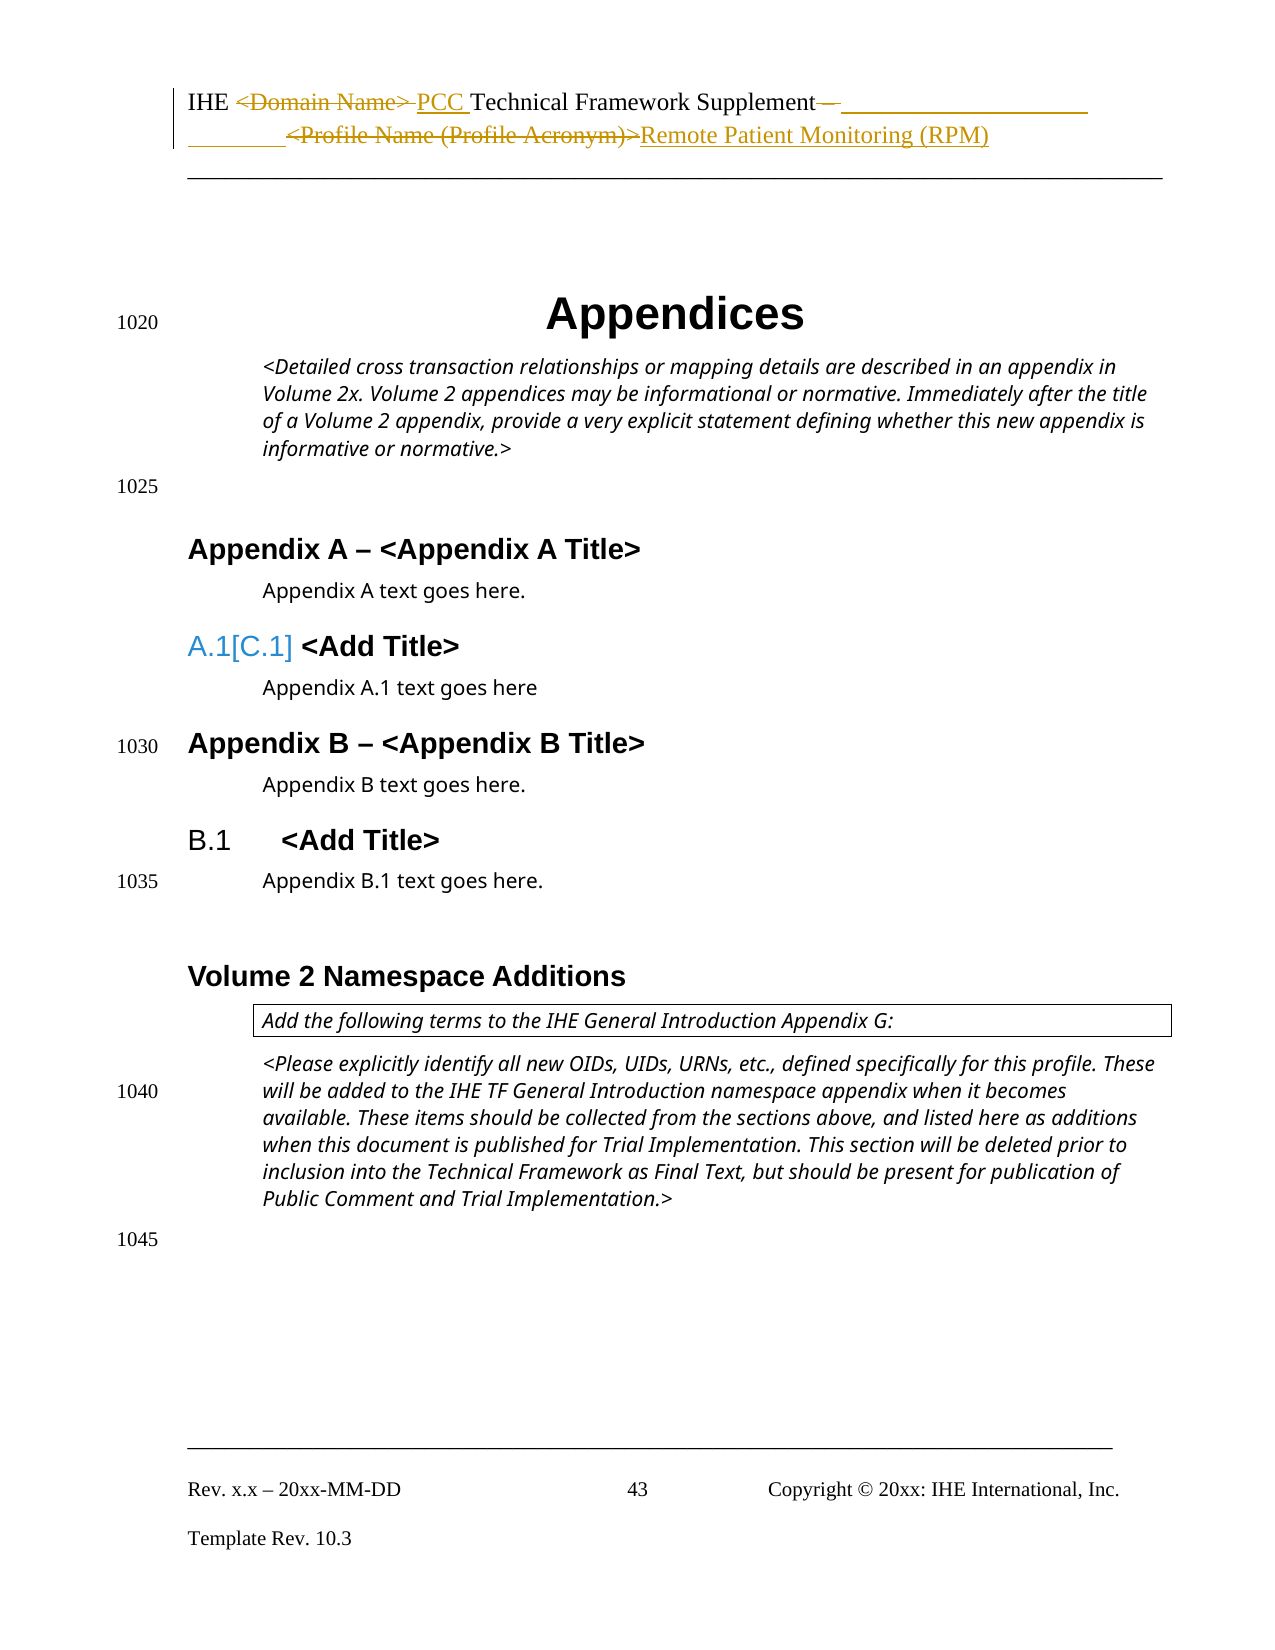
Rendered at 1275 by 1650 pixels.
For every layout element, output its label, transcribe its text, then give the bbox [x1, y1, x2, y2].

text <Detailed cross transaction relationships or mapping details are described in an appendix in Volume 2x. Volume 2 appendices may be informational or normative. Immediately after the title of a Volume 2 appendix, provide a very explicit statement defining whether this new appendix is informative or normative.> [262, 353, 1162, 461]
subtitle Appendix A – <Appendix A Title> [187, 532, 1162, 565]
text Appendix B.1 text goes here. [262, 867, 1162, 894]
text Appendix B text goes here. [262, 770, 1162, 797]
subtitle Appendix B – <Appendix B Title> [187, 726, 1162, 759]
text Appendix A text goes here. [262, 577, 1162, 604]
text <Please explicitly identify all new OIDs, UIDs, URNs, etc., defined specifically for this profile. These will be added to the IHE TF General Introduction namespace appendix when it becomes available. These items should be collected from the sections above, and listed here as additions when this document is published for Trial Implementation. This section will be deleted prior to inclusion into the Technical Framework as Final Text, but should be present for publication of Public Comment and Trial Implementation.> [262, 1049, 1162, 1212]
subtitle <Add Title> [187, 629, 1162, 662]
title Appendices [187, 286, 1162, 339]
text Appendix A.1 text goes here [262, 673, 1162, 701]
subtitle <Add Title> [187, 822, 1162, 856]
subtitle Volume 2 Namespace Additions [187, 959, 1162, 992]
text Add the following terms to the IHE General Introduction Appendix G: [254, 1005, 1171, 1036]
